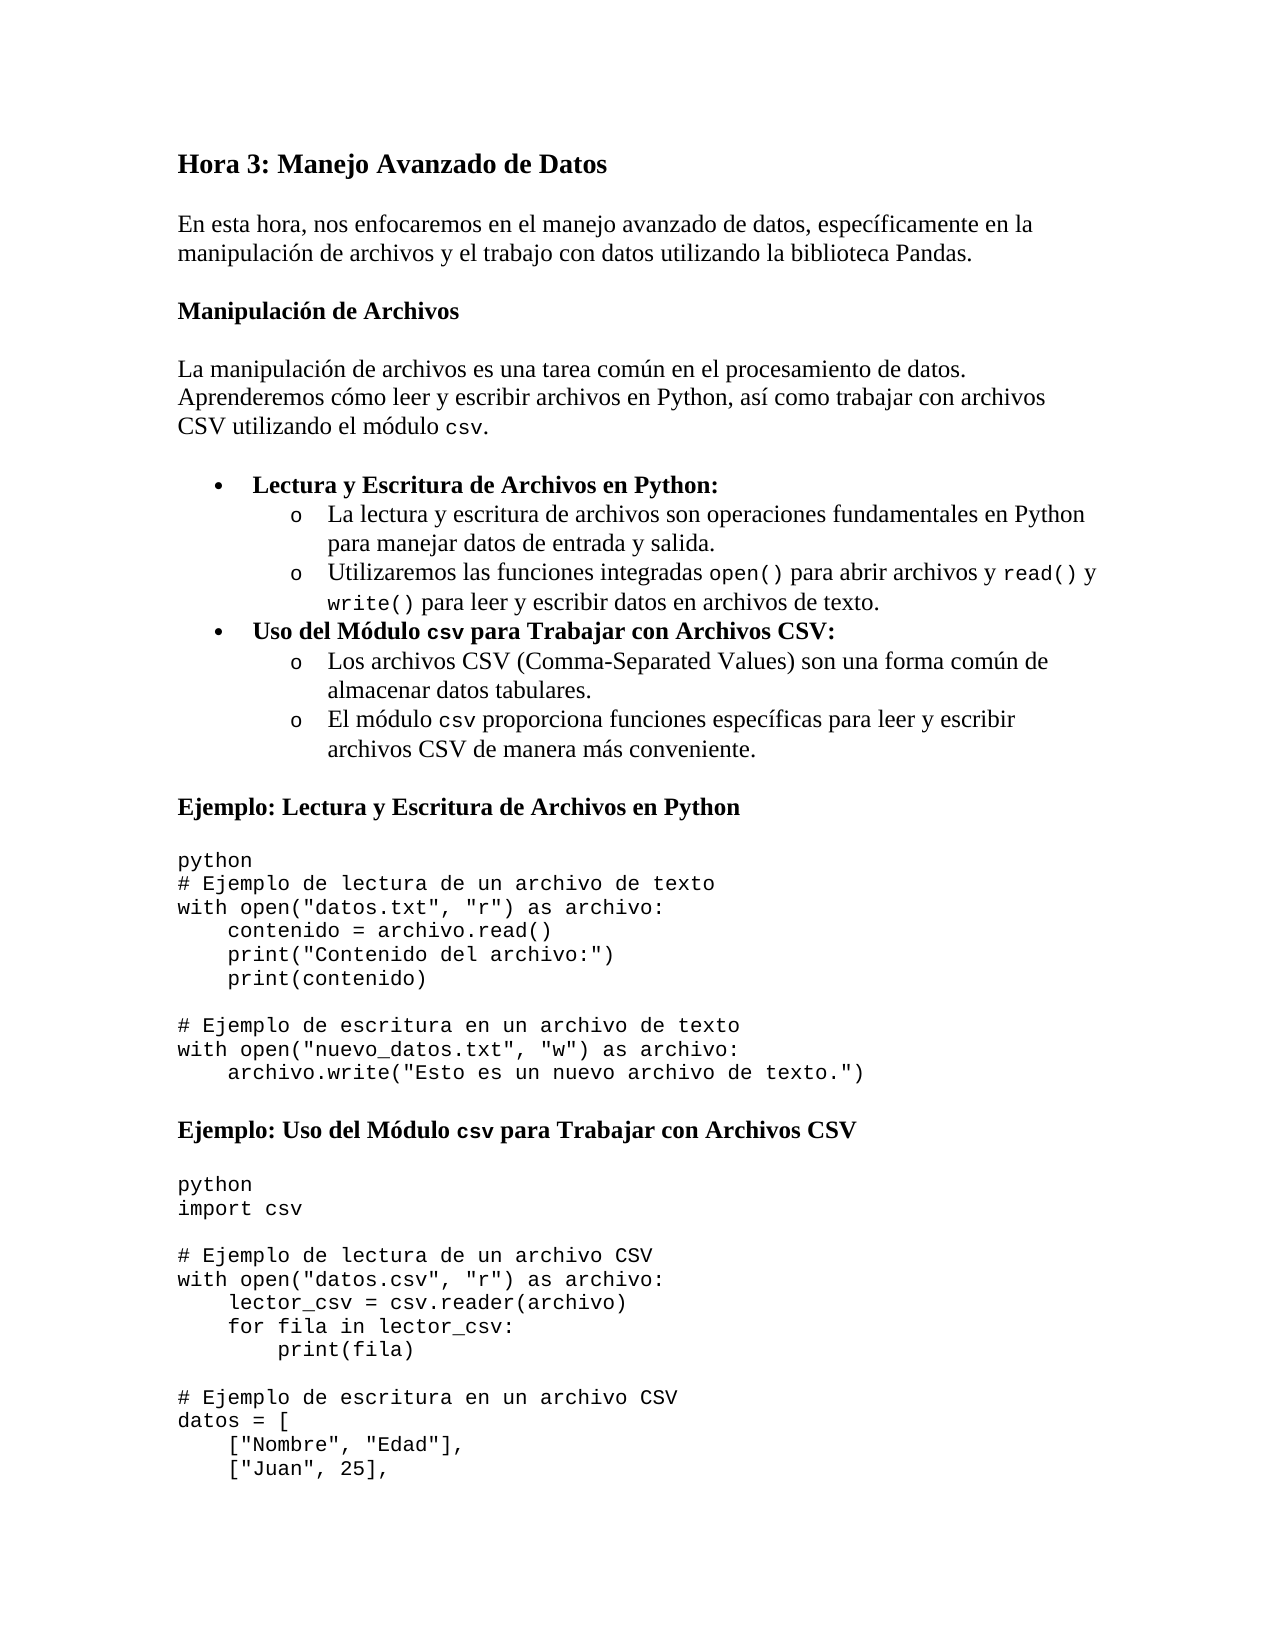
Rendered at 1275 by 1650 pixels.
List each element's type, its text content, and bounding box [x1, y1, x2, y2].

text Ejemplo: Uso del Módulo csv para Trabajar con Archivos CSV [177, 1115, 1098, 1145]
text print(fila) [177, 1339, 1098, 1363]
text # Ejemplo de lectura de un archivo CSV [177, 1245, 1098, 1268]
text with open("datos.txt", "r") as archivo: [177, 897, 1098, 921]
text python [177, 1174, 1098, 1198]
text # Ejemplo de lectura de un archivo de texto [177, 873, 1098, 897]
text for fila in lector_csv: [177, 1316, 1098, 1339]
list Los archivos CSV (Comma-Separated Values) son una forma común de almacenar datos tabulares. [290, 646, 1098, 704]
text print("Contenido del archivo:") [177, 944, 1098, 968]
text La manipulación de archivos es una tarea común en el procesamiento de datos. Aprenderemos cómo leer y escribir archivos en Python, así como trabajar con archivos CSV utilizando el módulo csv. [177, 354, 1098, 441]
text # Ejemplo de escritura en un archivo de texto [177, 1015, 1098, 1039]
list Utilizaremos las funciones integradas open() para abrir archivos y read() y write() para leer y escribir datos en archivos de texto. [290, 557, 1098, 616]
text print(contenido) [177, 968, 1098, 991]
text python [177, 849, 1098, 873]
text datos = [ [177, 1410, 1098, 1434]
text lector_csv = csv.reader(archivo) [177, 1292, 1098, 1316]
text En esta hora, nos enfocaremos en el manejo avanzado de datos, específicamente en la manipulación de archivos y el trabajo con datos utilizando la biblioteca Pandas. [177, 209, 1098, 267]
text # Ejemplo de escritura en un archivo CSV [177, 1387, 1098, 1410]
list Lectura y Escritura de Archivos en Python: [215, 470, 1098, 499]
text Manipulación de Archivos [177, 296, 1098, 324]
text archivo.write("Esto es un nuevo archivo de texto.") [177, 1062, 1098, 1086]
text with open("nuevo_datos.txt", "w") as archivo: [177, 1039, 1098, 1062]
text contenido = archivo.read() [177, 921, 1098, 944]
list El módulo csv proporciona funciones específicas para leer y escribir archivos CSV de manera más conveniente. [290, 704, 1098, 762]
text Ejemplo: Lectura y Escritura de Archivos en Python [177, 792, 1098, 820]
text Hora 3: Manejo Avanzado de Datos [177, 148, 1098, 180]
text import csv [177, 1198, 1098, 1221]
list La lectura y escritura de archivos son operaciones fundamentales en Python para manejar datos de entrada y salida. [290, 499, 1098, 557]
text ["Nombre", "Edad"], [177, 1434, 1098, 1458]
list Uso del Módulo csv para Trabajar con Archivos CSV: [215, 616, 1098, 646]
text with open("datos.csv", "r") as archivo: [177, 1268, 1098, 1292]
text ["Juan", 25], [177, 1458, 1098, 1481]
